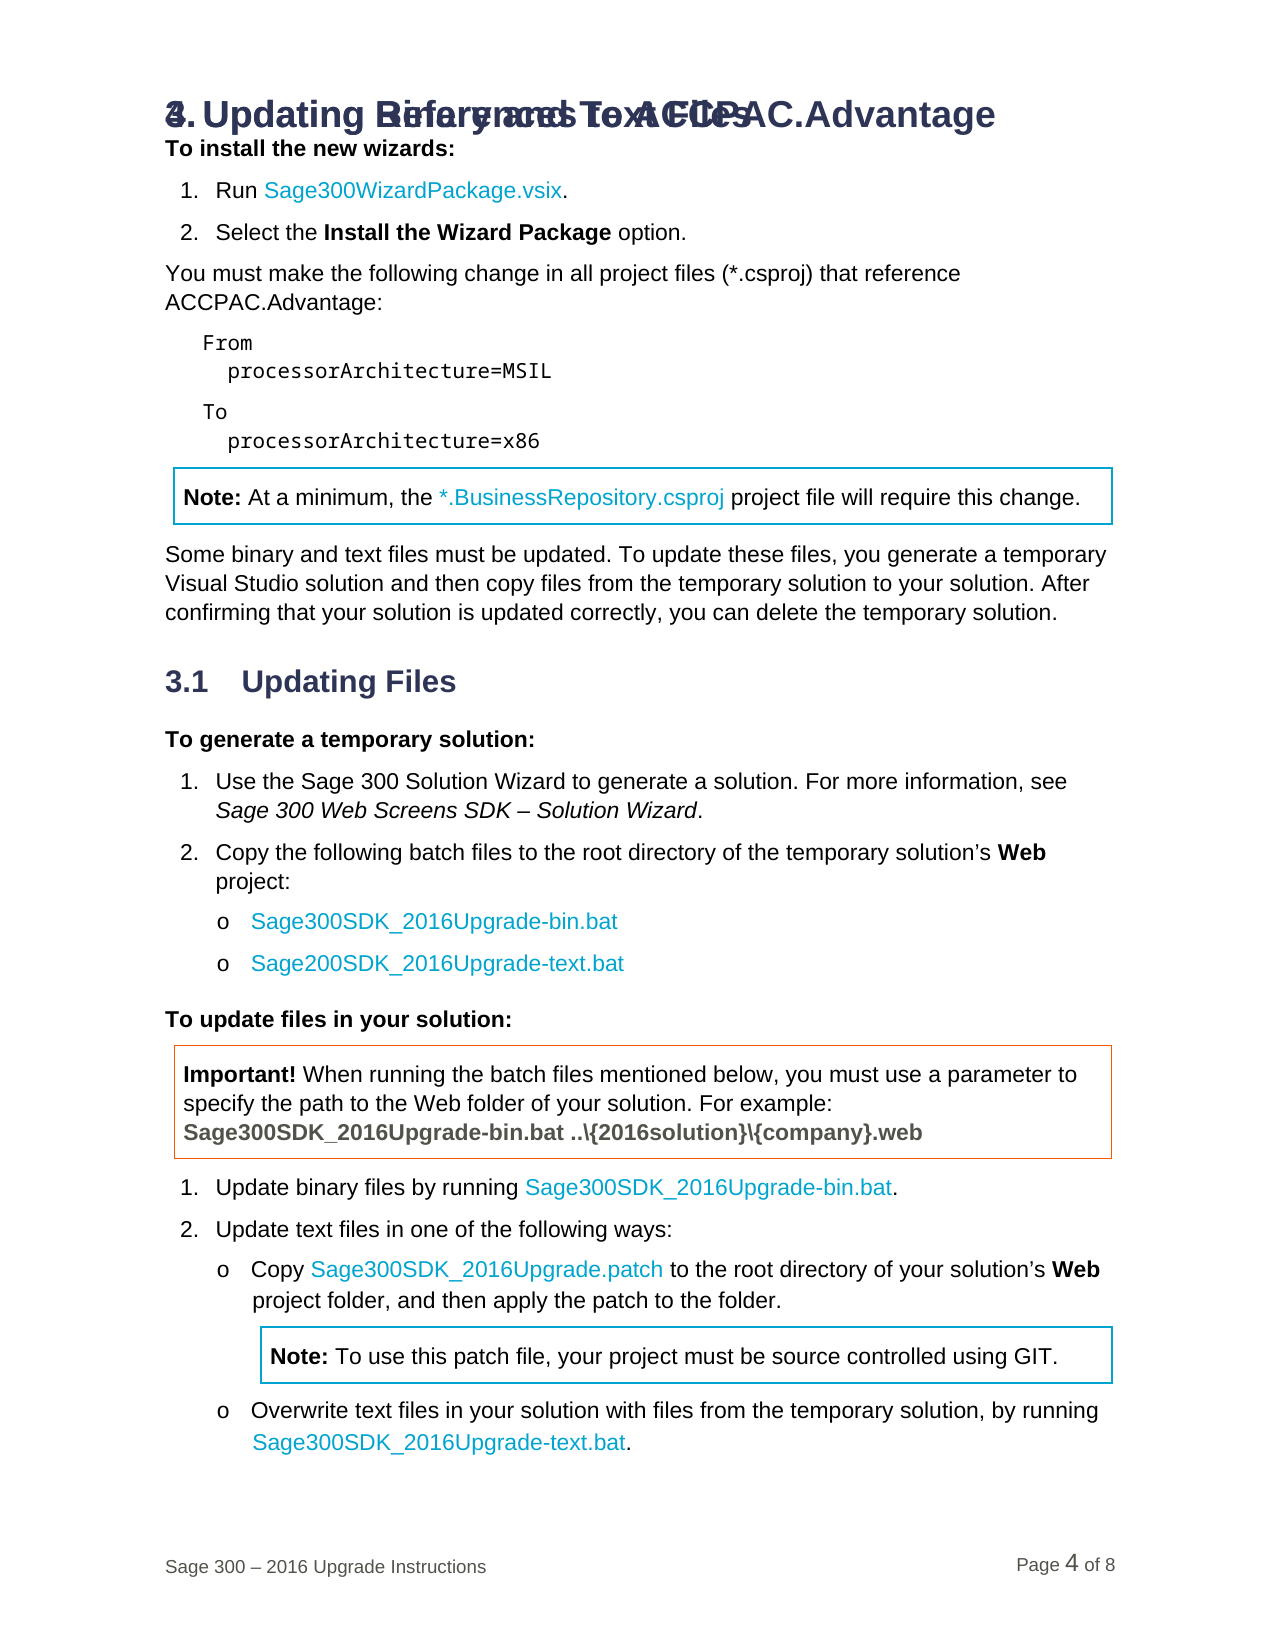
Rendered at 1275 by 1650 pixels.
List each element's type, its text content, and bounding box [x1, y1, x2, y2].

text Sage300SDK_2016Upgrade-bin.bat [216, 907, 1125, 936]
text To update files in your solution: [165, 1003, 1125, 1032]
text Sage200SDK_2016Upgrade-text.bat [216, 949, 1125, 978]
text Sage300SDK_2016Upgrade-bin.bat ..\{2016solution}\{company}.web [175, 1103, 1111, 1158]
text To processorArchitecture=x86 [202, 397, 1125, 454]
text Note: To use this patch file, your project must be source controlled using GIT. [262, 1328, 1111, 1382]
list Select the Install the Wizard Package option. [180, 216, 1125, 245]
text You must make the following change in all project files (*.csproj) that reference ACCPAC.Advantage: [165, 257, 1125, 316]
text To install the new wizards: [165, 91, 1125, 161]
list Copy the following batch files to the root directory of the temporary solution’s Web project: [180, 836, 1125, 894]
text From processorArchitecture=MSIL [202, 328, 1125, 385]
text Copy Sage300SDK_2016Upgrade.patch to the root directory of your solution’s Web project folder, and then apply the patch to the folder. [216, 1255, 1125, 1313]
list Update text files in one of the following ways: [180, 1213, 1125, 1242]
subtitle Updating Binary and Text Files [165, 91, 1115, 135]
list Run Sage300WizardPackage.vsix. [180, 174, 1125, 203]
text Important! When running the batch files mentioned below, you must use a parameter to specify the path to the Web folder of your solution. For example: [175, 1046, 1111, 1103]
list Update binary files by running Sage300SDK_2016Upgrade-bin.bat. [180, 1172, 1125, 1201]
text Some binary and text files must be updated. To update these files, you generate a temporary Visual Studio solution and then copy files from the temporary solution to your solution. After confirming that your solution is updated correctly, you can delete the temporary solution. [165, 538, 1125, 625]
text Note: At a minimum, the *.BusinessRepository.csproj project file will require this change. [175, 469, 1111, 523]
text Overwrite text files in your solution with files from the temporary solution, by running Sage300SDK_2016Upgrade-text.bat. [216, 1397, 1125, 1455]
subtitle Updating Files [165, 663, 1125, 699]
list Use the Sage 300 Solution Wizard to generate a solution. For more information, see Sage 300 Web Screens SDK – Solution Wizard. [180, 765, 1125, 824]
text To generate a temporary solution: [165, 724, 1125, 753]
